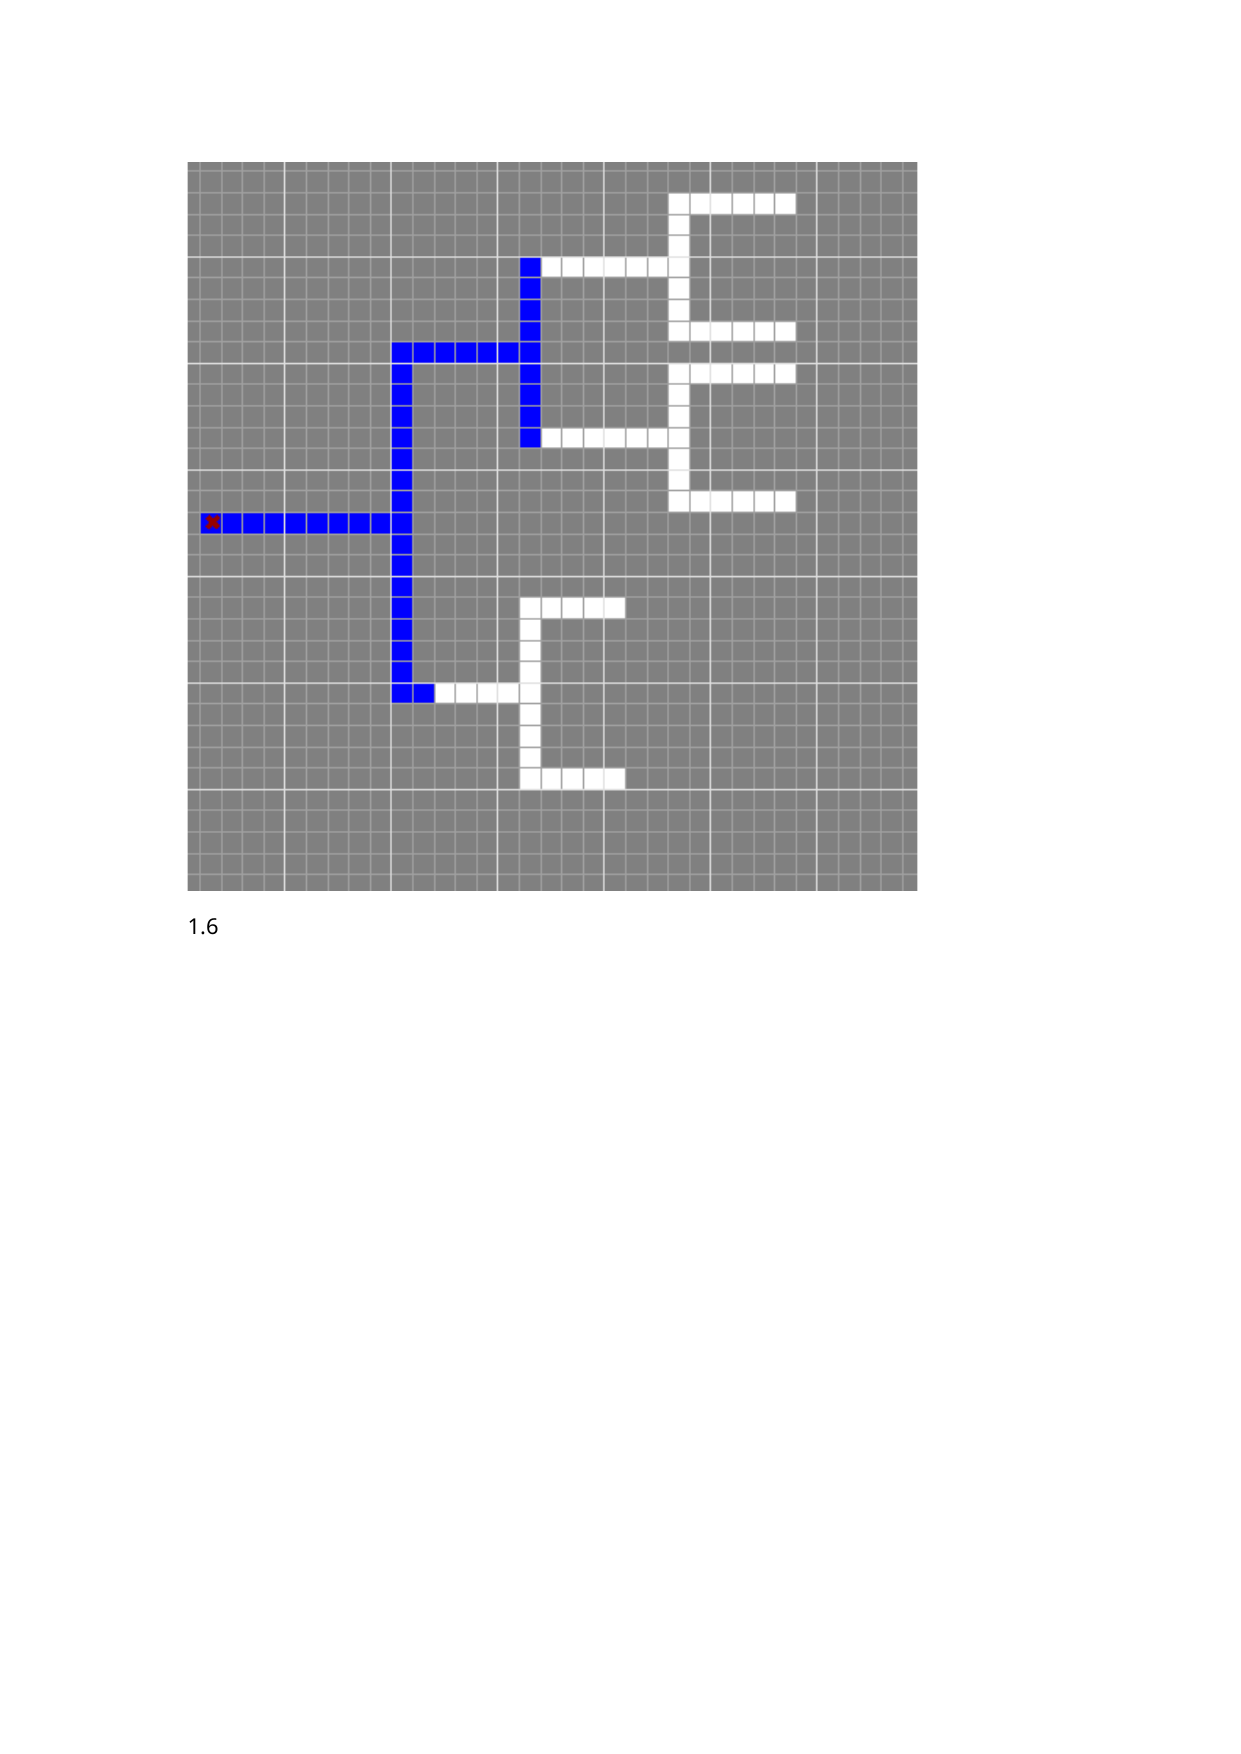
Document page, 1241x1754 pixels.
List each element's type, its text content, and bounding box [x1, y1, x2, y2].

text 1.6 [187, 909, 1053, 942]
